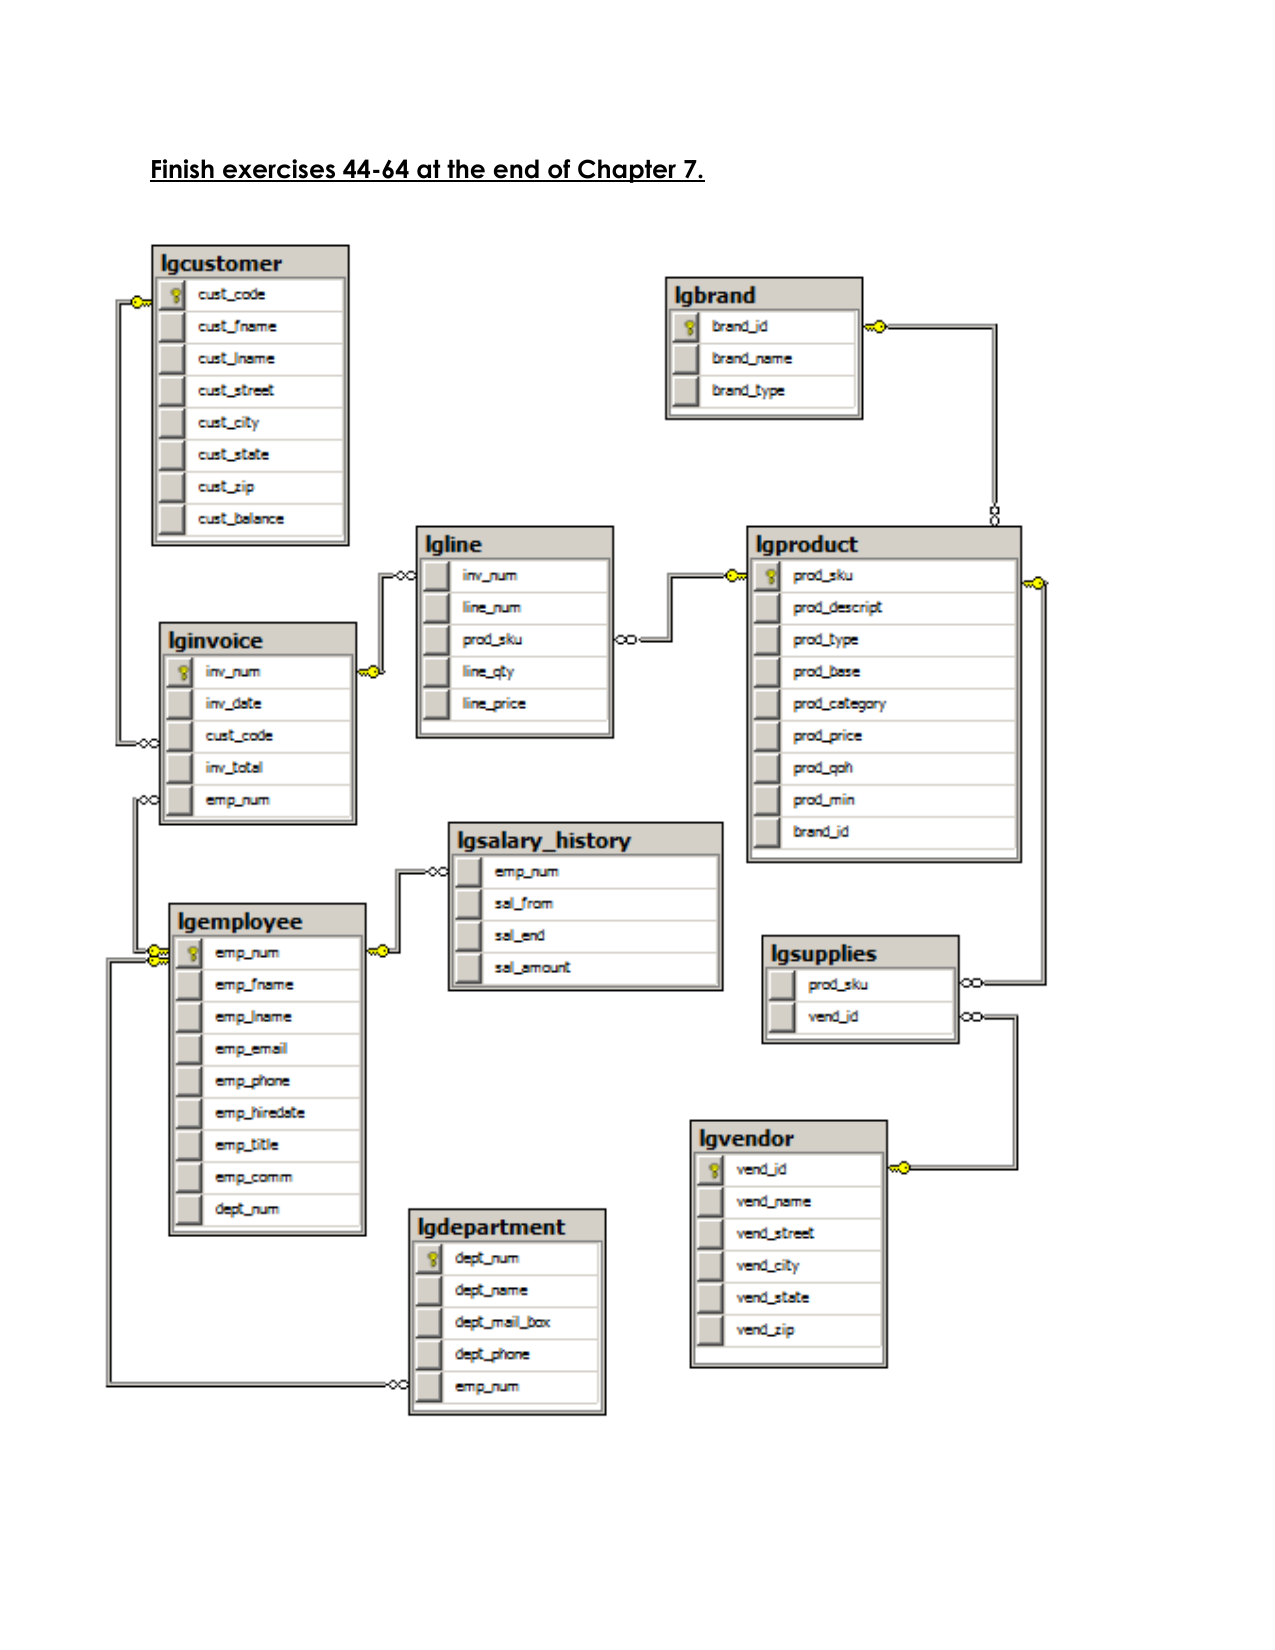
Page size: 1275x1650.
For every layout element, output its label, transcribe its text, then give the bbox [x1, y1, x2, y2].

picture [46, 213, 1134, 1452]
text Finish exercises 44-64 at the end of Chapter 7. [150, 150, 1125, 186]
